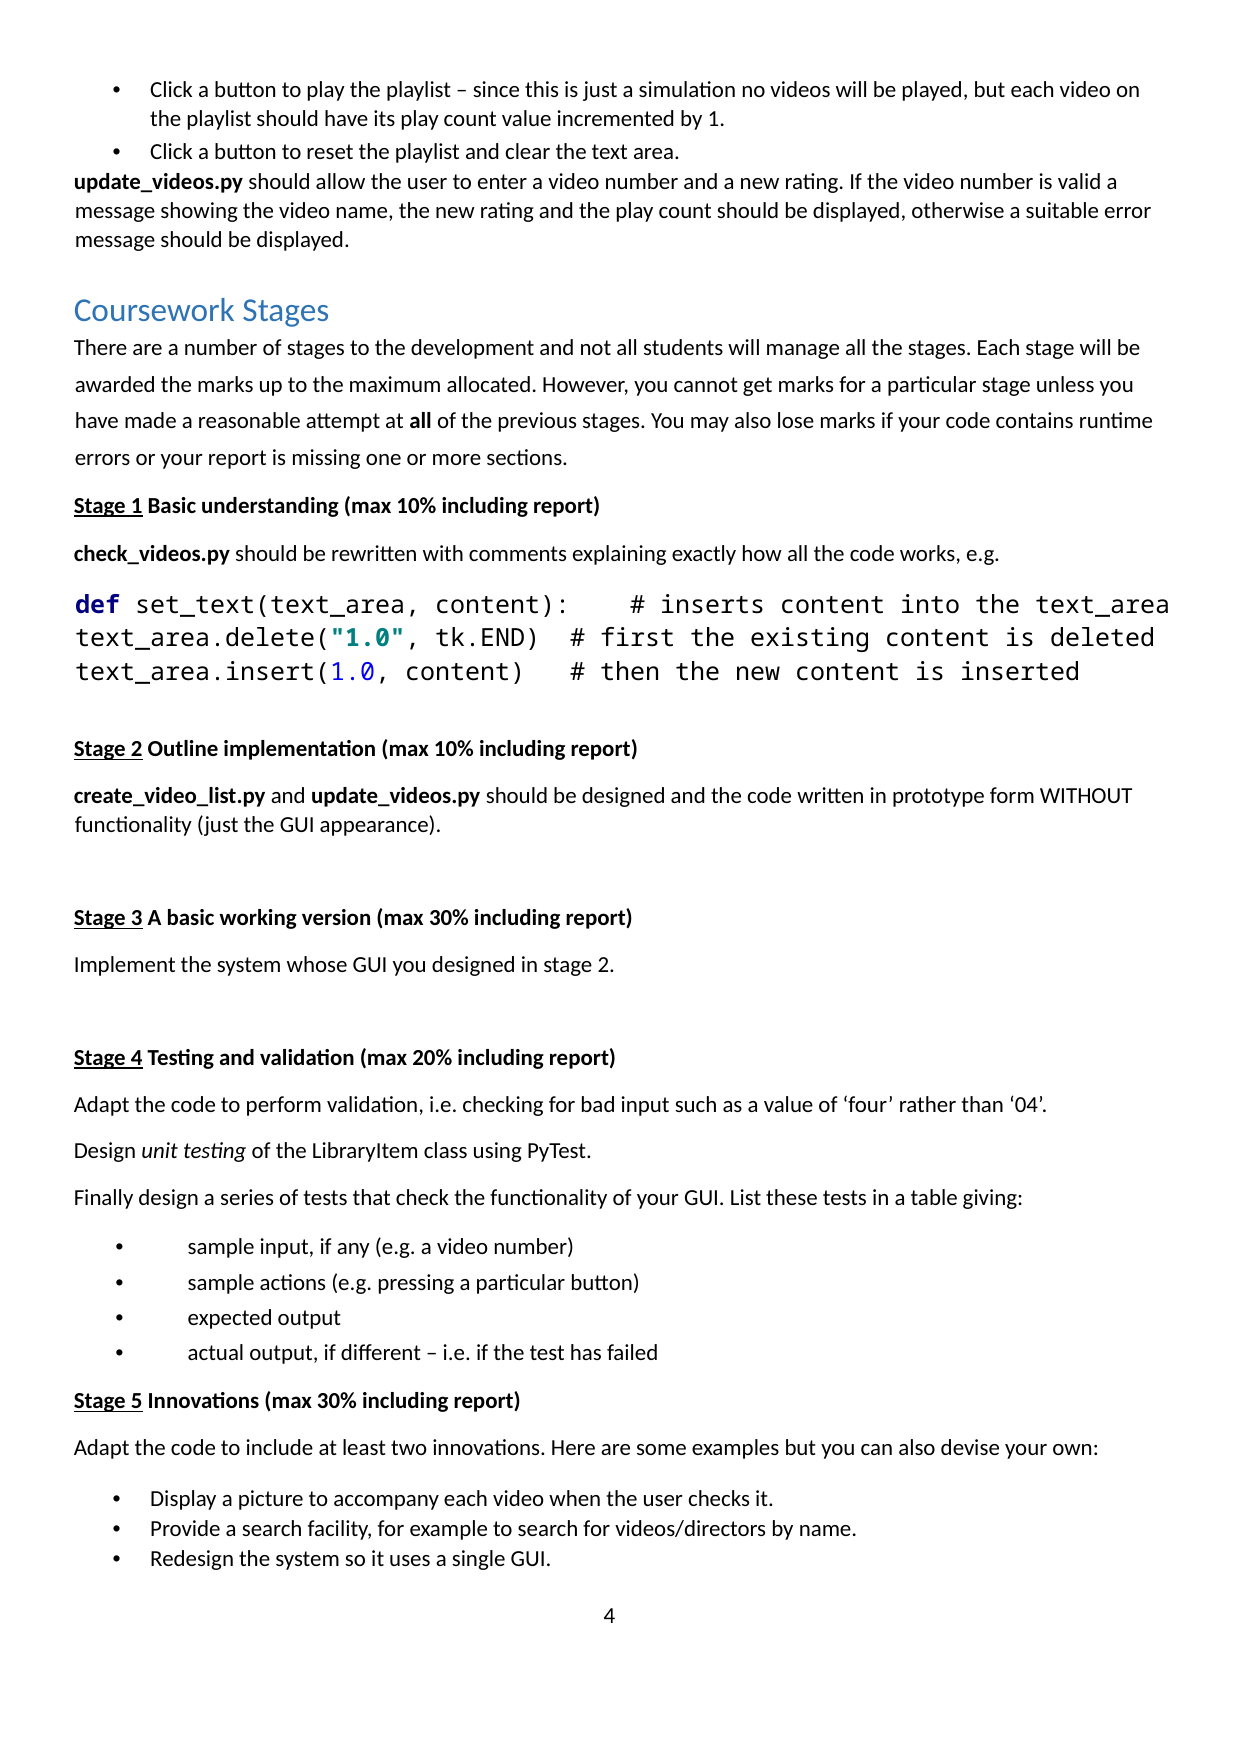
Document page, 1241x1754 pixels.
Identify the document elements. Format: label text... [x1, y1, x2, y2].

subtitle Stage 5 Innovations (max 30% including report) [73, 1386, 1194, 1414]
list Display a picture to accompany each video when the user checks it. [112, 1484, 1167, 1512]
text check_videos.py should be rewritten with comments explaining exactly how all the code works, e.g. [73, 539, 1167, 567]
list expected output [112, 1303, 1167, 1332]
text There are a number of stages to the development and not all students will manage all the stages. Each stage will be awarded the marks up to the maximum allocated. However, you cannot get marks for a particular stage unless you have made a reasonable attempt at all of the previous stages. You may also lose marks if your code contains runtime errors or your report is missing one or more sections. [73, 333, 1167, 471]
text Finally design a series of tests that check the functionality of your GUI. List these tests in a table giving: [73, 1183, 1167, 1211]
list Click a button to reset the playlist and clear the text area. [112, 137, 1167, 165]
text Adapt the code to include at least two innovations. Here are some examples but you can also devise your own: [73, 1433, 1167, 1461]
list Redesign the system so it uses a single GUI. [112, 1544, 1167, 1572]
text Design unit testing of the LibraryItem class using PyTest. [73, 1136, 1167, 1164]
subtitle Stage 4 Testing and validation (max 20% including report) [73, 1043, 1194, 1071]
subtitle Stage 2 Outline implementation (max 10% including report) [73, 734, 1194, 763]
text def set_text(text_area, content): # inserts content into the text_area text_area.delete("1.0", tk.END) # first the existing content is deleted text_area.insert(1.0, content) # then the new content is inserted [75, 587, 1194, 688]
text Adapt the code to perform validation, i.e. checking for bad input such as a value of ‘four’ rather than ‘04’. [73, 1090, 1167, 1118]
text Stage 1 Basic understanding (max 10% including report) [73, 491, 1167, 519]
list actual output, if different – i.e. if the test has failed [112, 1338, 1167, 1367]
list Click a button to play the playlist – since this is just a simulation no videos will be played, but each video on the playlist should have its play count value incremented by 1. [112, 76, 1167, 132]
text Implement the system whose GUI you designed in stage 2. [73, 950, 1167, 978]
list sample input, if any (e.g. a video number) [112, 1232, 1167, 1262]
subtitle Coursework Stages [73, 289, 1194, 330]
list sample actions (e.g. pressing a particular button) [112, 1268, 1167, 1297]
text Stage 3 A basic working version (max 30% including report) [73, 903, 1194, 931]
text create_video_list.py and update_videos.py should be designed and the code written in prototype form WITHOUT functionality (just the GUI appearance). [73, 781, 1167, 838]
text update_videos.py should allow the user to enter a video number and a new rating. If the video number is valid a message showing the video name, the new rating and the play count should be displayed, otherwise a suitable error message should be displayed. [73, 167, 1167, 253]
list Provide a search facility, for example to search for videos/directors by name. [112, 1514, 1167, 1542]
